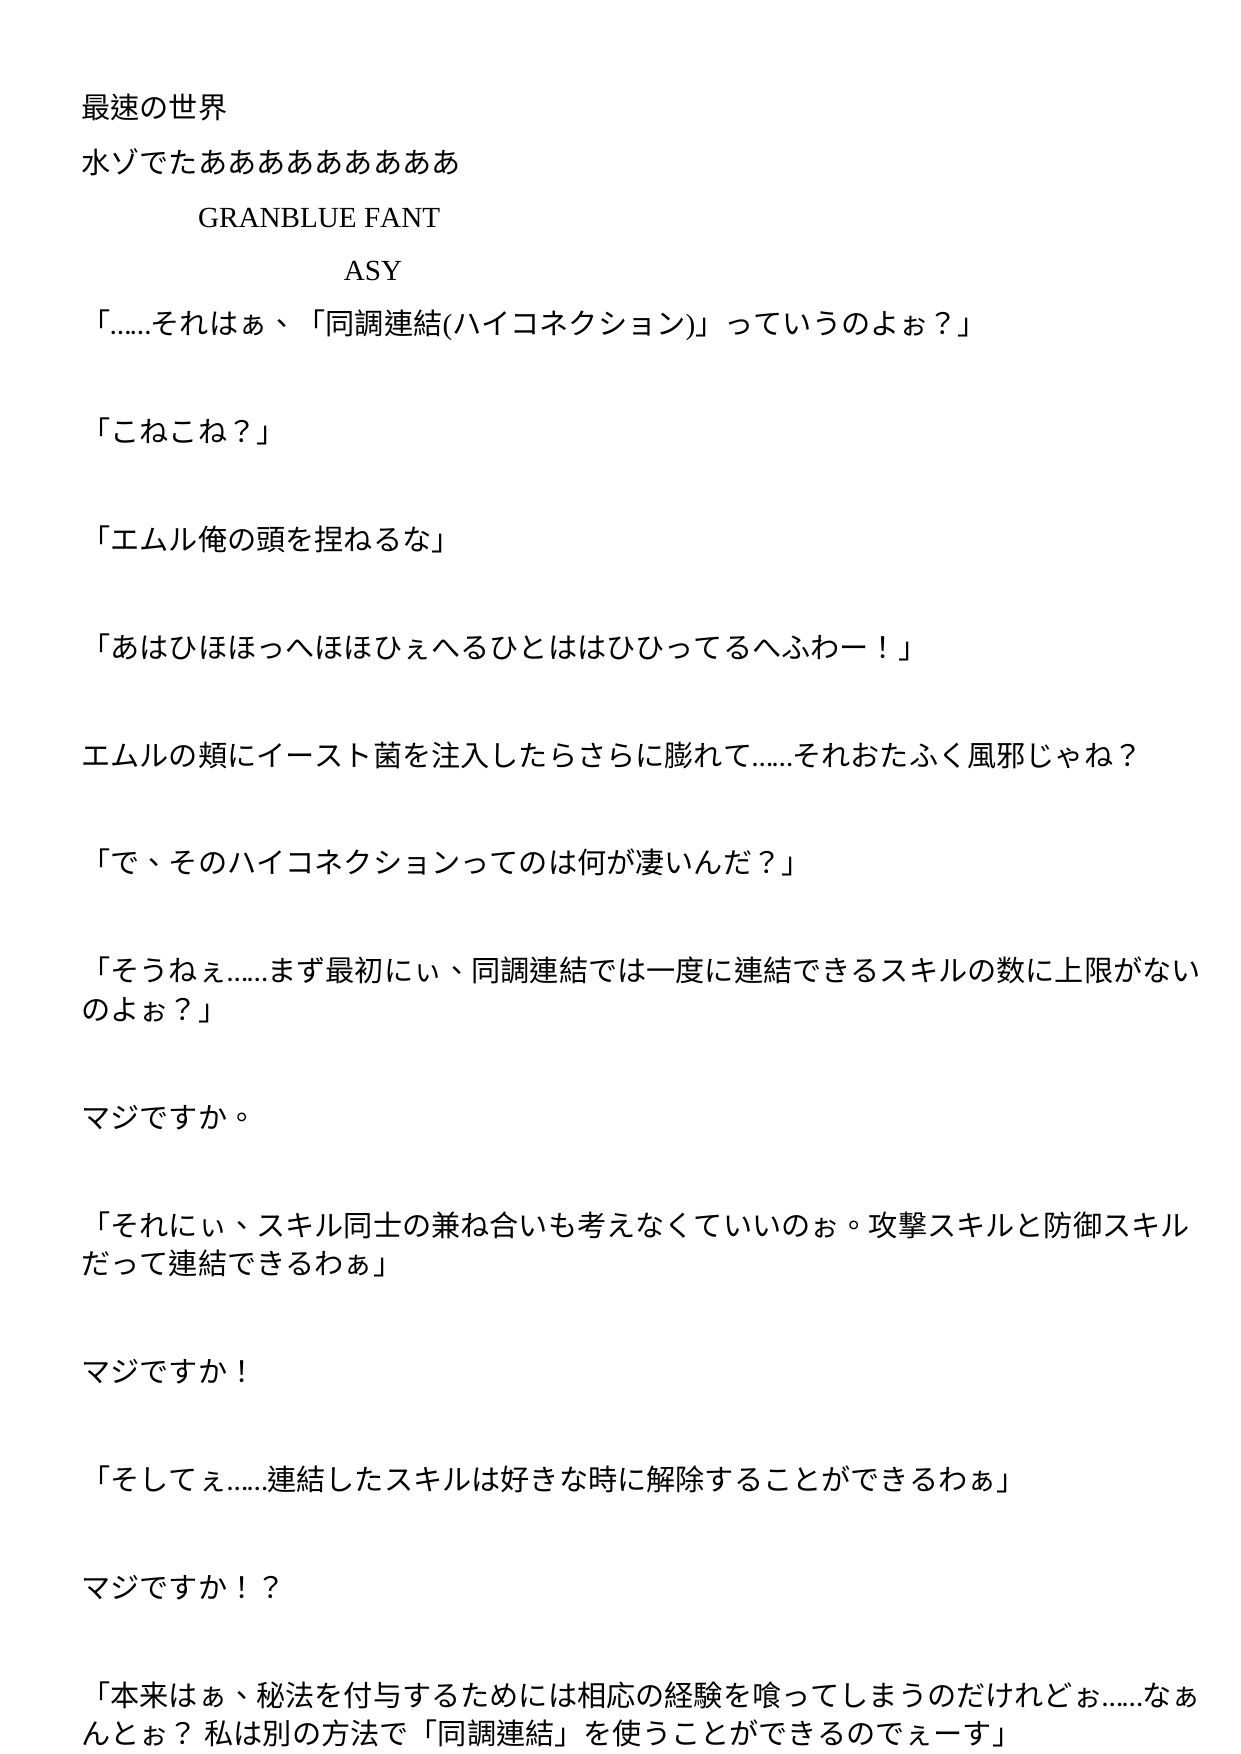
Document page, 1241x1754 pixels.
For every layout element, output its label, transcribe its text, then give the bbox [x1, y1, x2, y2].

text 「そしてぇ……連結したスキルは好きな時に解除することができるわぁ」 [81, 1462, 1215, 1498]
text 「で、そのハイコネクションってのは何が凄いんだ？」 [81, 846, 1215, 881]
text 「……それはぁ、「同調連結(ハイコネクション)」っていうのよぉ？」 [81, 306, 1215, 342]
text 「それにぃ、スキル同士の兼ね合いも考えなくていいのぉ。攻撃スキルと防御スキルだって連結できるわぁ」 [81, 1208, 1215, 1282]
text GRANBLUE FANT [81, 200, 1215, 234]
text エムルの頬にイースト菌を注入したらさらに膨れて……それおたふく風邪じゃね？ [81, 738, 1215, 773]
text マジですか！？ [81, 1570, 1215, 1606]
text 「こねこね？」 [81, 414, 1215, 449]
text マジですか！ [81, 1354, 1215, 1390]
text ASY [81, 253, 1215, 287]
text 「そうねぇ……まず最初にぃ、同調連結では一度に連結できるスキルの数に上限がないのよぉ？」 [81, 953, 1215, 1028]
text 「本来はぁ、秘法を付与するためには相応の経験を喰ってしまうのだけれどぉ……なぁんとぉ？ 私は別の方法で「同調連結」を使うことができるのでぇーす」 [81, 1678, 1215, 1752]
text 最速の世界 [81, 90, 1215, 126]
text 「あはひほほっへほほひぇへるひとははひひってるへふわー！」 [81, 630, 1215, 665]
text 水ゾでたあああああああああ [81, 145, 1215, 181]
text マジですか。 [81, 1100, 1215, 1136]
text 「エムル俺の頭を捏ねるな」 [81, 522, 1215, 557]
